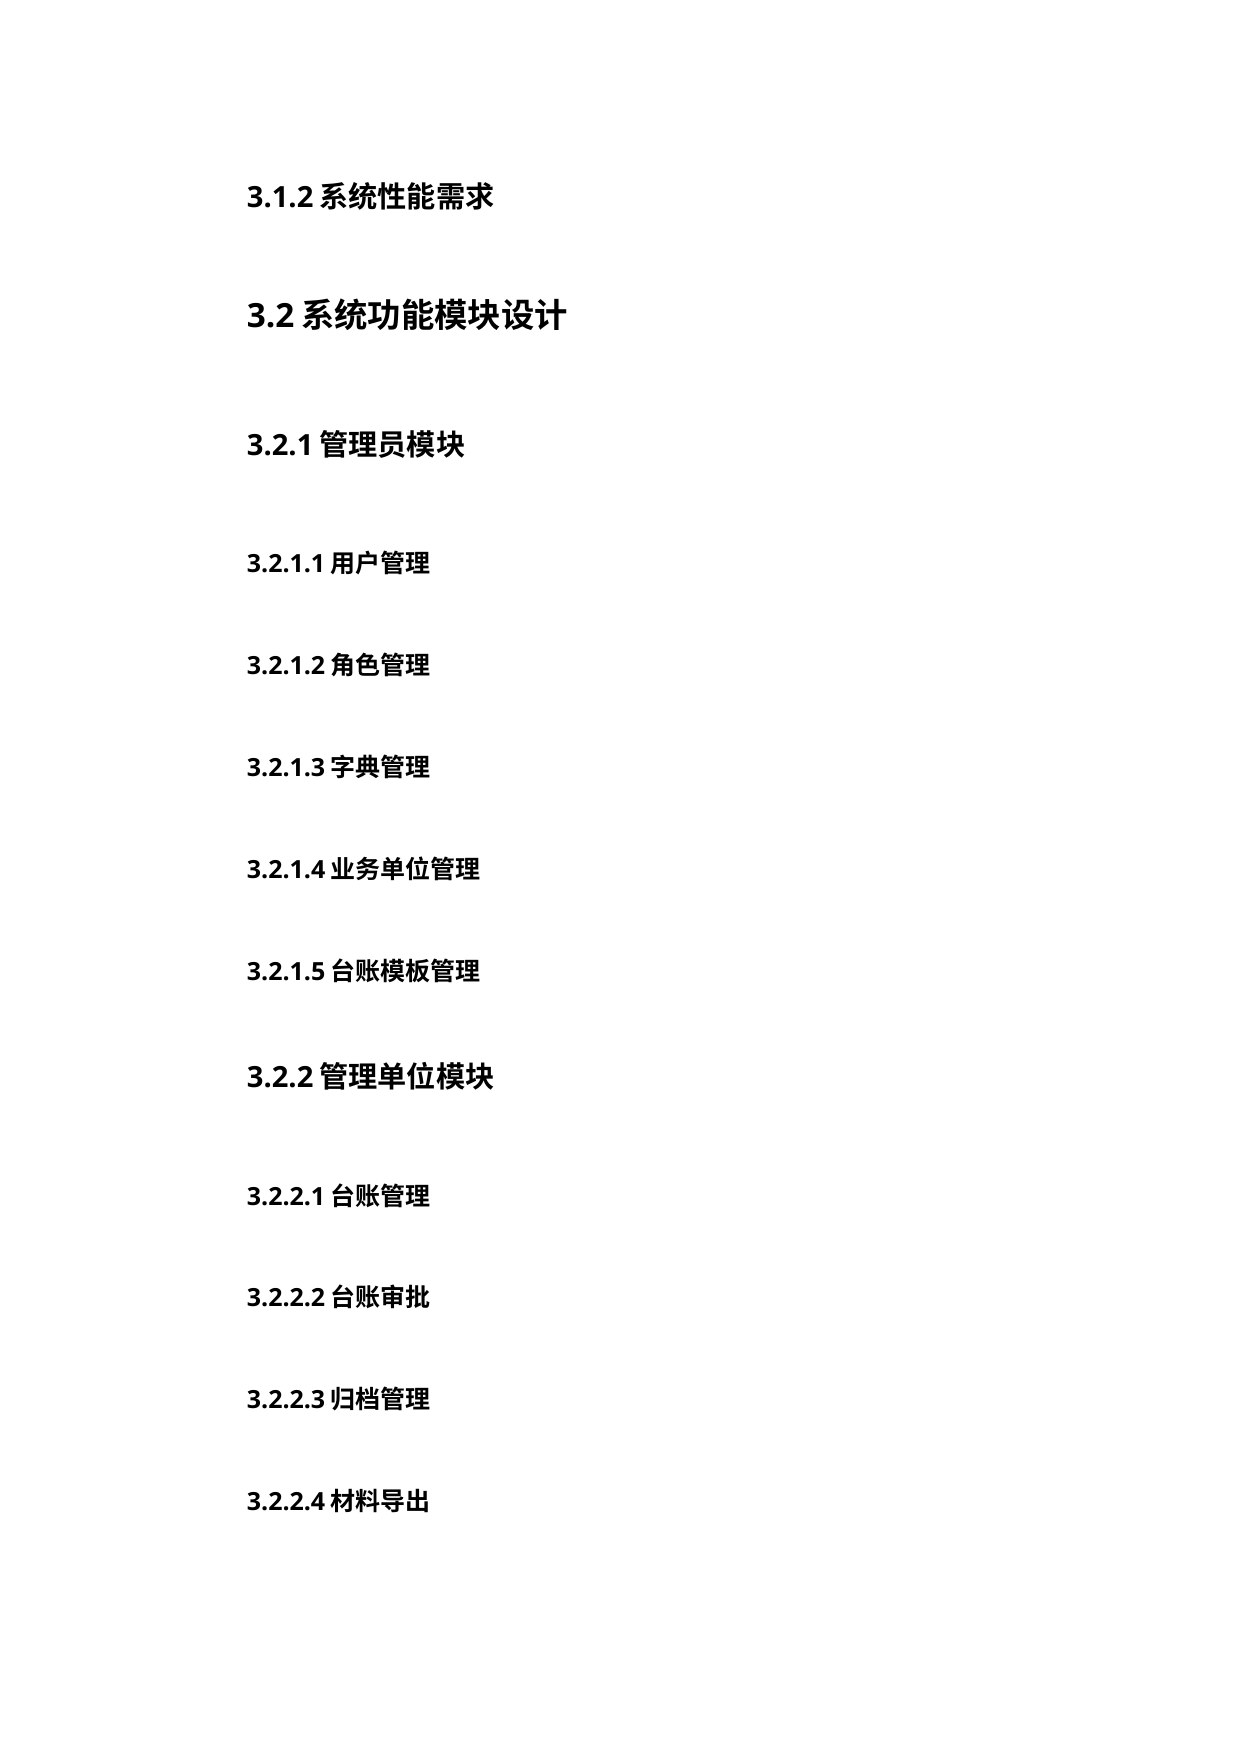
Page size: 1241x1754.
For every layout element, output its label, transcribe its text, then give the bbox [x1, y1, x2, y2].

subtitle 3.2.2.1台账管理 [247, 1162, 1053, 1227]
subtitle 3.2.2.2台账审批 [247, 1263, 1053, 1328]
subtitle 3.2.1.5台账模板管理 [247, 937, 1053, 1002]
subtitle 3.2.2.3归档管理 [247, 1365, 1053, 1430]
subtitle 3.2.1管理员模块 [247, 410, 1053, 475]
subtitle 3.2.1.4业务单位管理 [247, 835, 1053, 900]
subtitle 3.2.1.2角色管理 [247, 631, 1053, 696]
subtitle 3.2.2.4材料导出 [247, 1467, 1053, 1532]
subtitle 3.2.2管理单位模块 [247, 1043, 1053, 1108]
subtitle 3.2系统功能模块设计 [247, 281, 1053, 346]
subtitle 3.2.1.1用户管理 [247, 529, 1053, 594]
subtitle 3.1.2系统性能需求 [247, 162, 1053, 227]
subtitle 3.2.1.3字典管理 [247, 733, 1053, 798]
